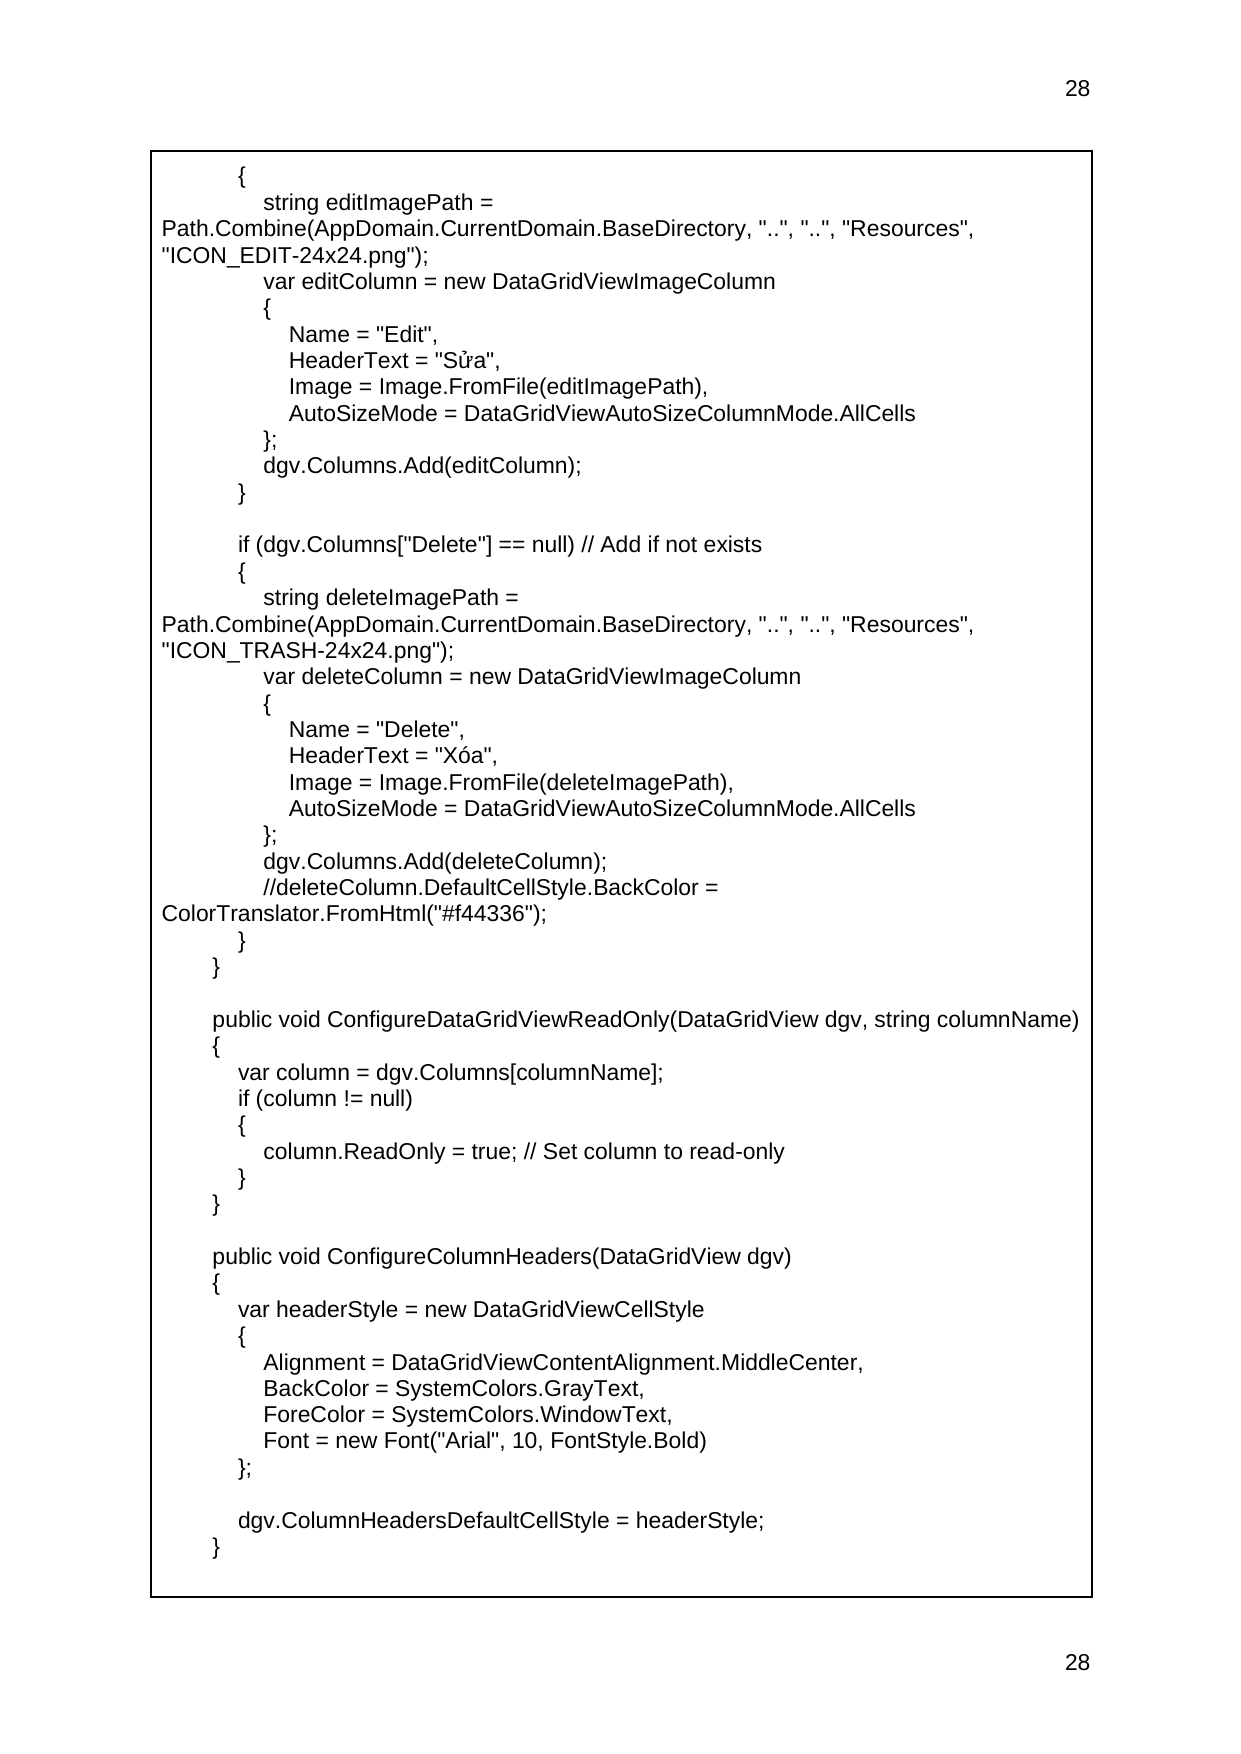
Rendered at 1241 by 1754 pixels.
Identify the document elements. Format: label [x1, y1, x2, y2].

table_header [152, 152, 1091, 1596]
